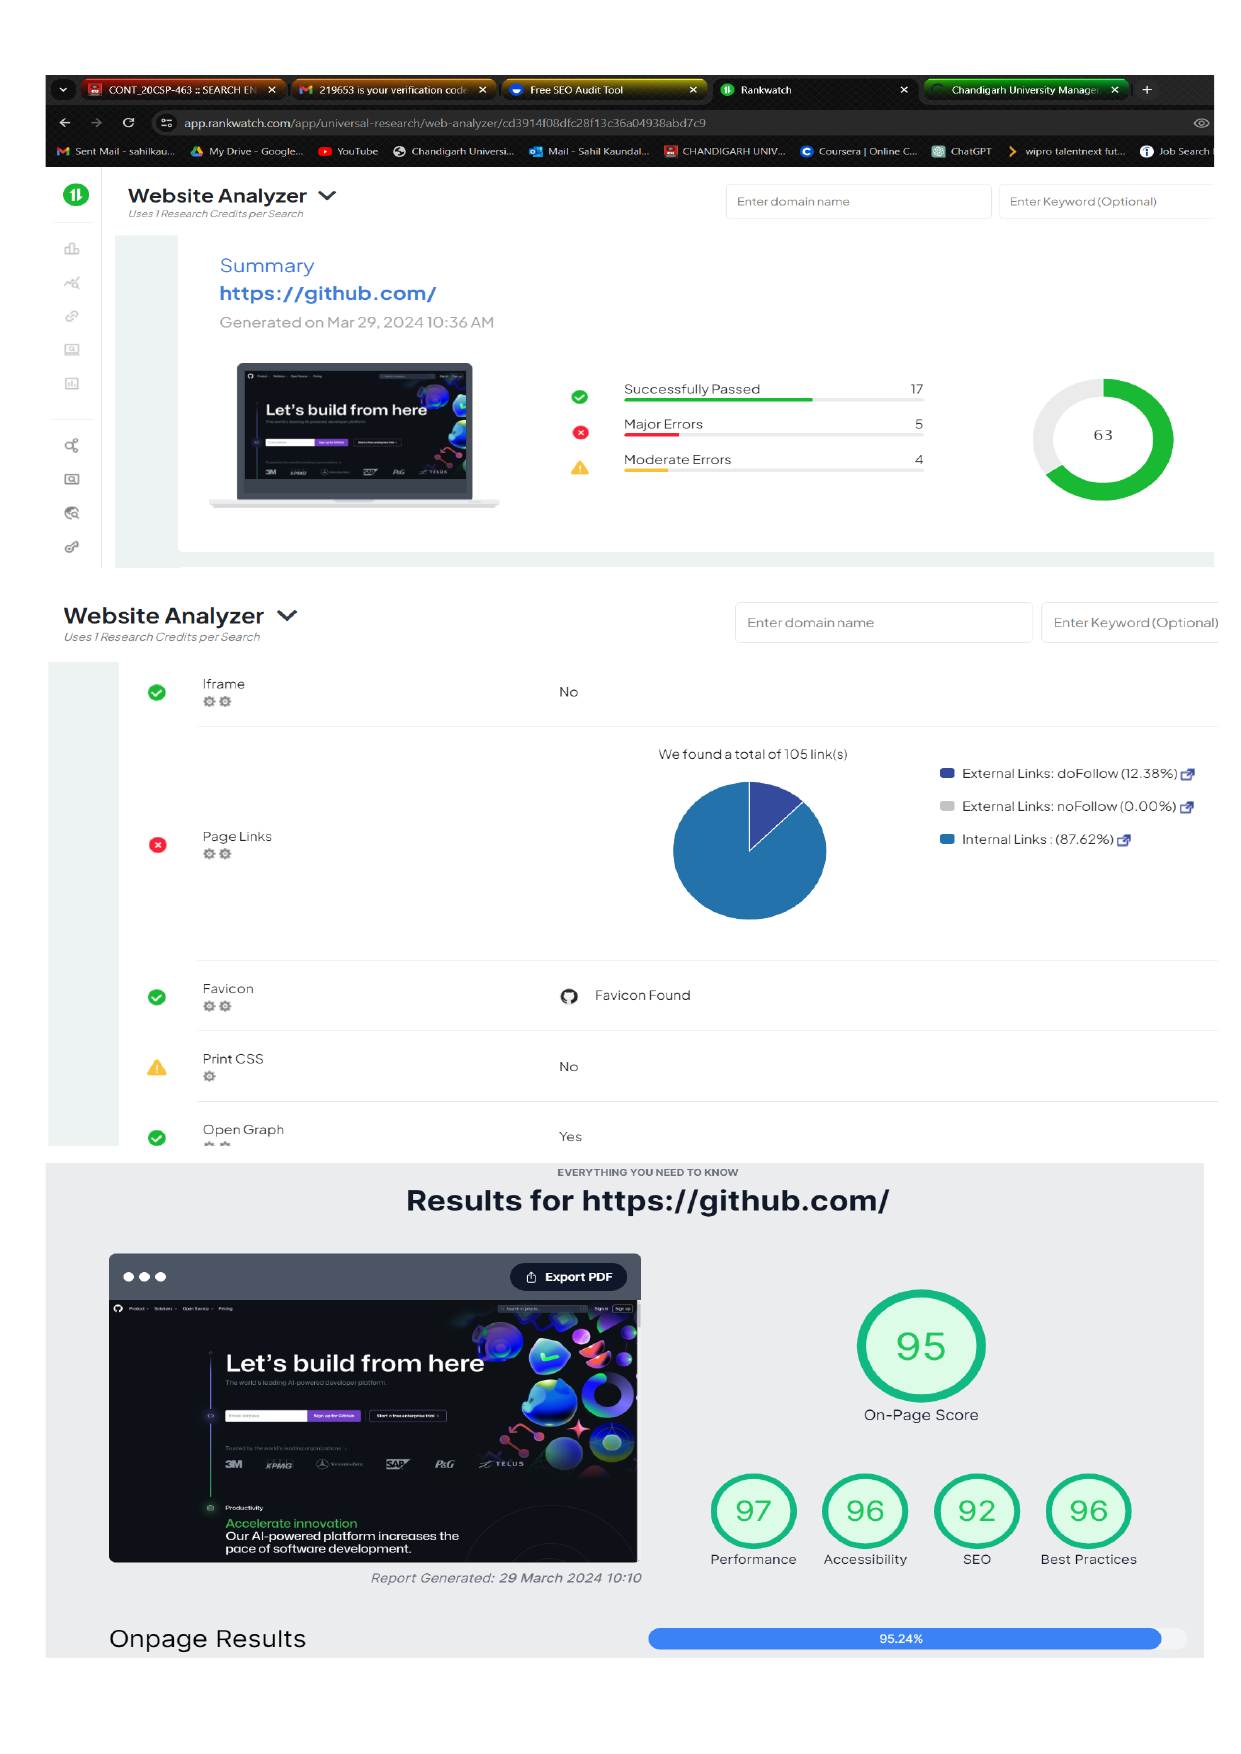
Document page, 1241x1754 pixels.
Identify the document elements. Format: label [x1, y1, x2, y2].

picture [45, 586, 1218, 1146]
picture [45, 75, 1215, 568]
picture [45, 1163, 1205, 1658]
